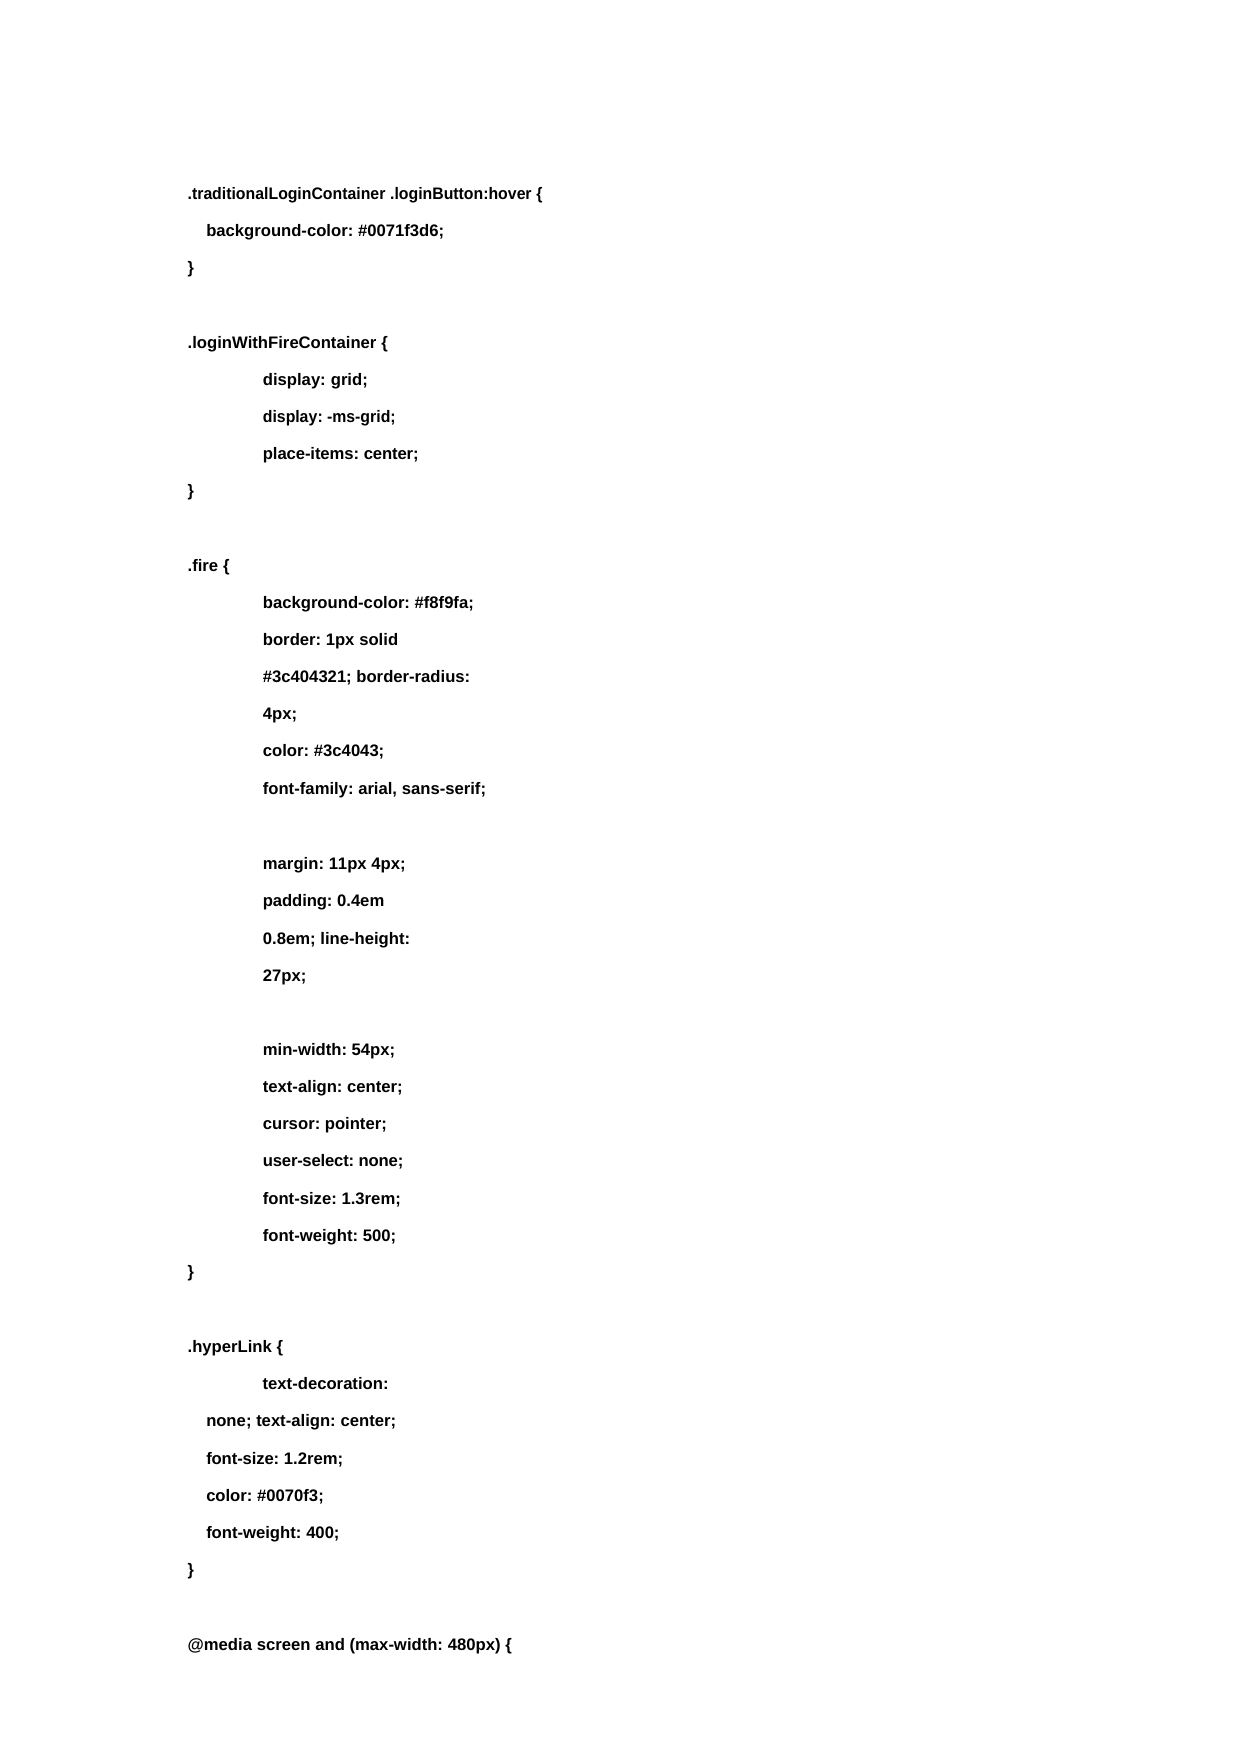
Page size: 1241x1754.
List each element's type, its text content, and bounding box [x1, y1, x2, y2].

text .fire { [187, 556, 1219, 575]
text color: #3c4043; [263, 741, 1219, 760]
text } [187, 481, 1219, 500]
text } [187, 258, 1219, 277]
text .traditionalLoginContainer .loginButton:hover { background-color: #0071f3d6; [187, 183, 559, 240]
text display: grid; display: -ms-grid; place-items: center; [263, 369, 419, 463]
text min-width: 54px; text-align: center; cursor: pointer; user-select: none; font-size: 1.3rem; font-weight: 500; [263, 1039, 404, 1245]
text } [187, 1263, 1219, 1281]
text @media screen and (max-width: 480px) { [187, 1635, 1219, 1654]
text font-family: arial, sans-serif; [263, 779, 1219, 798]
text font-size: 1.2rem; color: #0070f3; font-weight: 400; [206, 1449, 343, 1542]
text } [187, 1560, 1219, 1579]
text margin: 11px 4px; padding: 0.4em 0.8em; line-height: 27px; [263, 854, 441, 985]
text background-color: #f8f9fa; border: 1px solid #3c404321; border-radius: 4px; [263, 593, 491, 723]
text text-decoration: none; text-align: center; [206, 1374, 438, 1430]
text .hyperLink { [187, 1337, 1219, 1356]
text .loginWithFireContainer { [187, 333, 1219, 352]
